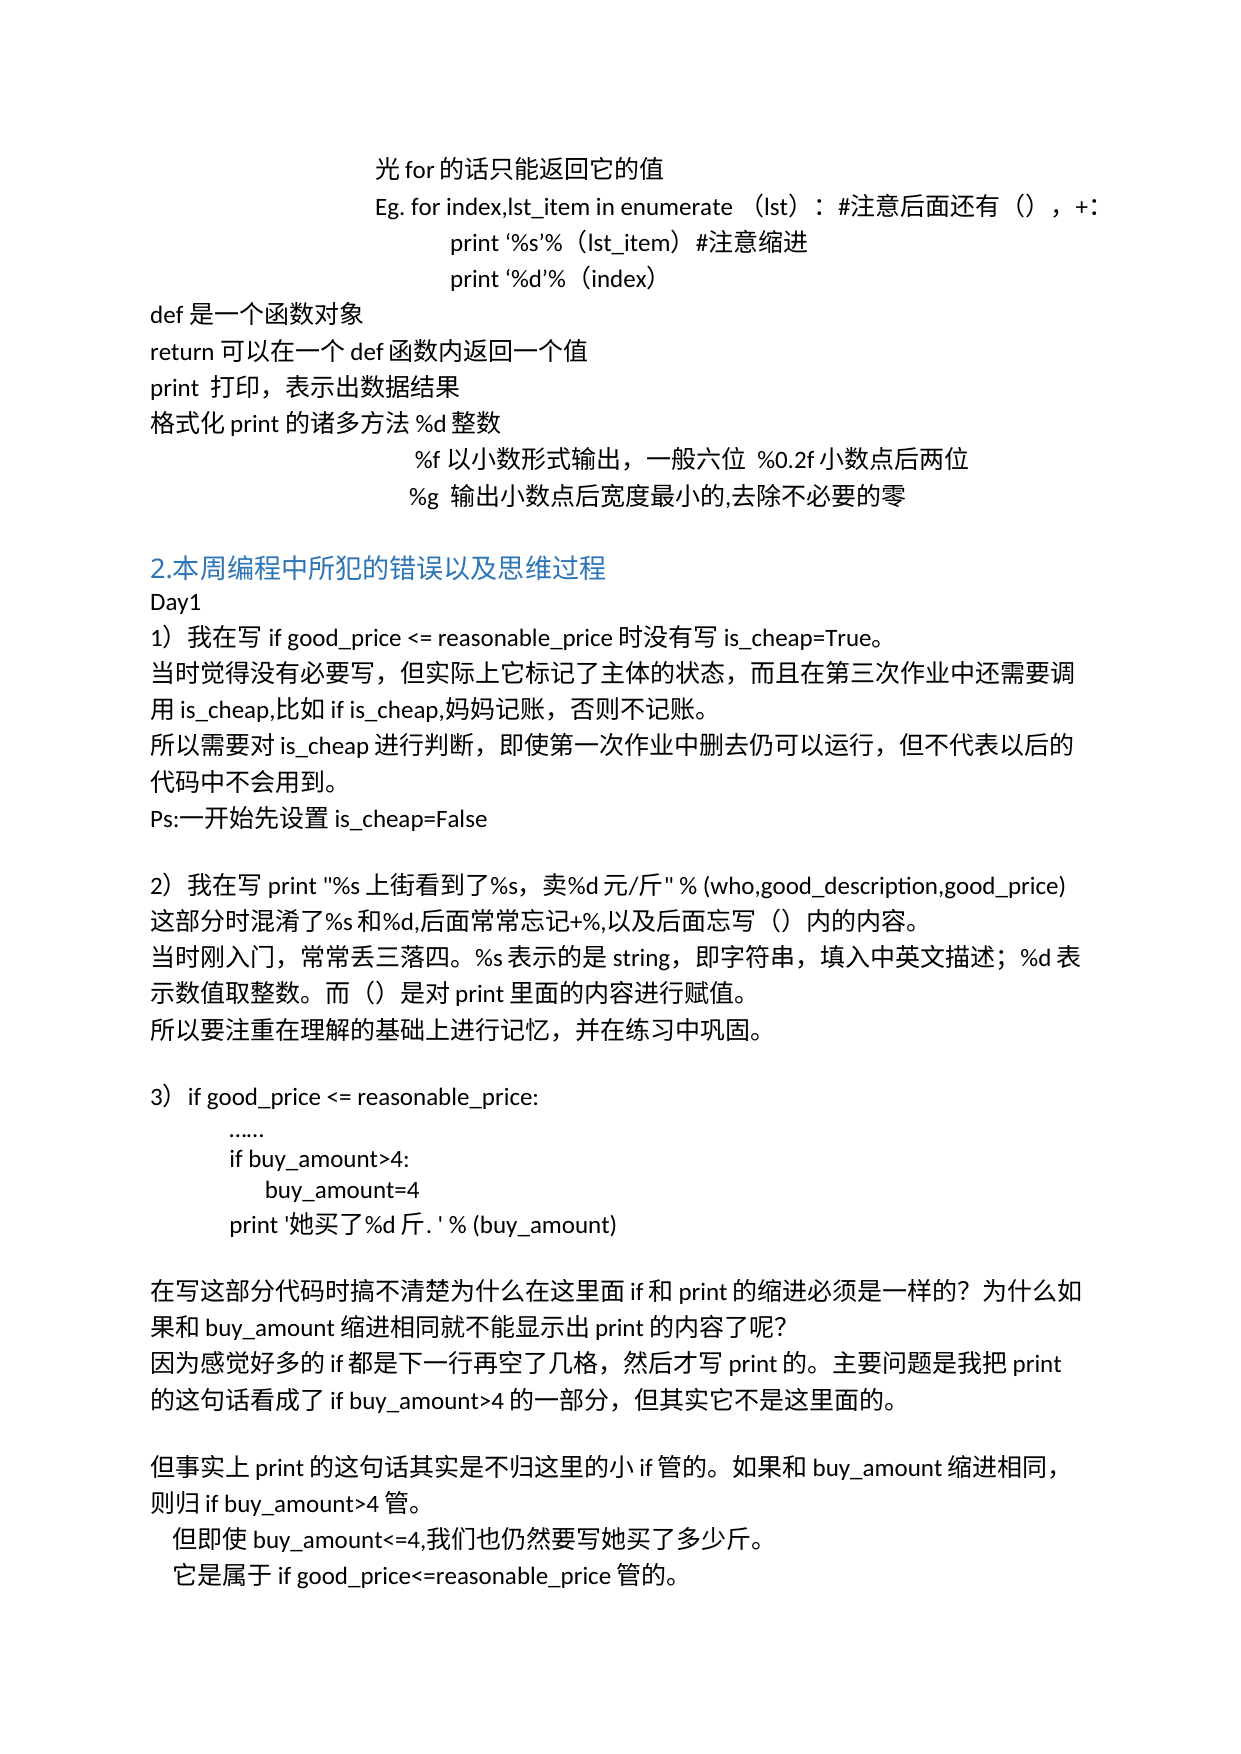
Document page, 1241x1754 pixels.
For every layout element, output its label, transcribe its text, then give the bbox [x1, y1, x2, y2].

text buy_amount=4 [150, 1174, 1090, 1205]
list 所以要注重在理解的基础上进行记忆，并在练习中巩固。 [150, 1010, 1090, 1046]
text 在写这部分代码时搞不清楚为什么在这里面if和print的缩进必须是一样的？为什么如果和buy_amount缩进相同就不能显示出print的内容了呢？ [150, 1271, 1090, 1344]
list …… [150, 1113, 1090, 1144]
text Day1 [150, 587, 1090, 617]
text 它是属于if good_price<=reasonable_price管的。 [150, 1556, 1090, 1592]
text %g 输出小数点后宽度最小的,去除不必要的零 [300, 476, 1090, 512]
text return 可以在一个def函数内返回一个值 [150, 331, 1090, 367]
list 我在写 if good_price <= reasonable_price时没有写is_cheap=True。 [150, 617, 1090, 653]
text 格式化print 的诸多方法 %d整数 [150, 404, 1090, 440]
text 光for的话只能返回它的值 [300, 150, 1090, 186]
list if good_price <= reasonable_price: [150, 1077, 1090, 1113]
text print ‘%s’%（lst_item）#注意缩进 [375, 222, 1090, 259]
subtitle 2.本周编程中所犯的错误以及思维过程 [150, 547, 1090, 587]
text Eg. for index,lst_item in enumerate （lst）：#注意后面还有（），+： [300, 186, 1090, 222]
text def 是一个函数对象 [150, 295, 1090, 331]
list 我在写print "%s上街看到了%s，卖%d元/斤" % (who,good_description,good_price)这部分时混淆了%s和%d,后面常常忘记+%,以及后面忘写（）内的内容。 [150, 865, 1090, 938]
text Ps:一开始先设置is_cheap=False [150, 798, 1090, 834]
text 当时觉得没有必要写，但实际上它标记了主体的状态，而且在第三次作业中还需要调用is_cheap,比如if is_cheap,妈妈记账，否则不记账。 [150, 653, 1090, 726]
text 但即使buy_amount<=4,我们也仍然要写她买了多少斤。 [150, 1519, 1090, 1556]
text 但事实上print的这句话其实是不归这里的小if管的。如果和buy_amount缩进相同，则归if buy_amount>4管。 [150, 1447, 1090, 1519]
text if buy_amount>4: [150, 1144, 1090, 1174]
text 所以需要对is_cheap进行判断，即使第一次作业中删去仍可以运行，但不代表以后的代码中不会用到。 [150, 726, 1090, 798]
text print '她买了%d斤. ' % (buy_amount) [150, 1205, 1090, 1241]
list 当时刚入门，常常丢三落四。%s表示的是string，即字符串，填入中英文描述；%d表示数值取整数。而（）是对print里面的内容进行赋值。 [150, 938, 1090, 1010]
text %f 以小数形式输出，一般六位 %0.2f小数点后两位 [300, 440, 1090, 476]
text print 打印，表示出数据结果 [150, 367, 1090, 404]
text 因为感觉好多的if都是下一行再空了几格，然后才写print的。主要问题是我把print的这句话看成了if buy_amount>4的一部分，但其实它不是这里面的。 [150, 1344, 1090, 1416]
text print ‘%d’%（index） [375, 259, 1090, 295]
